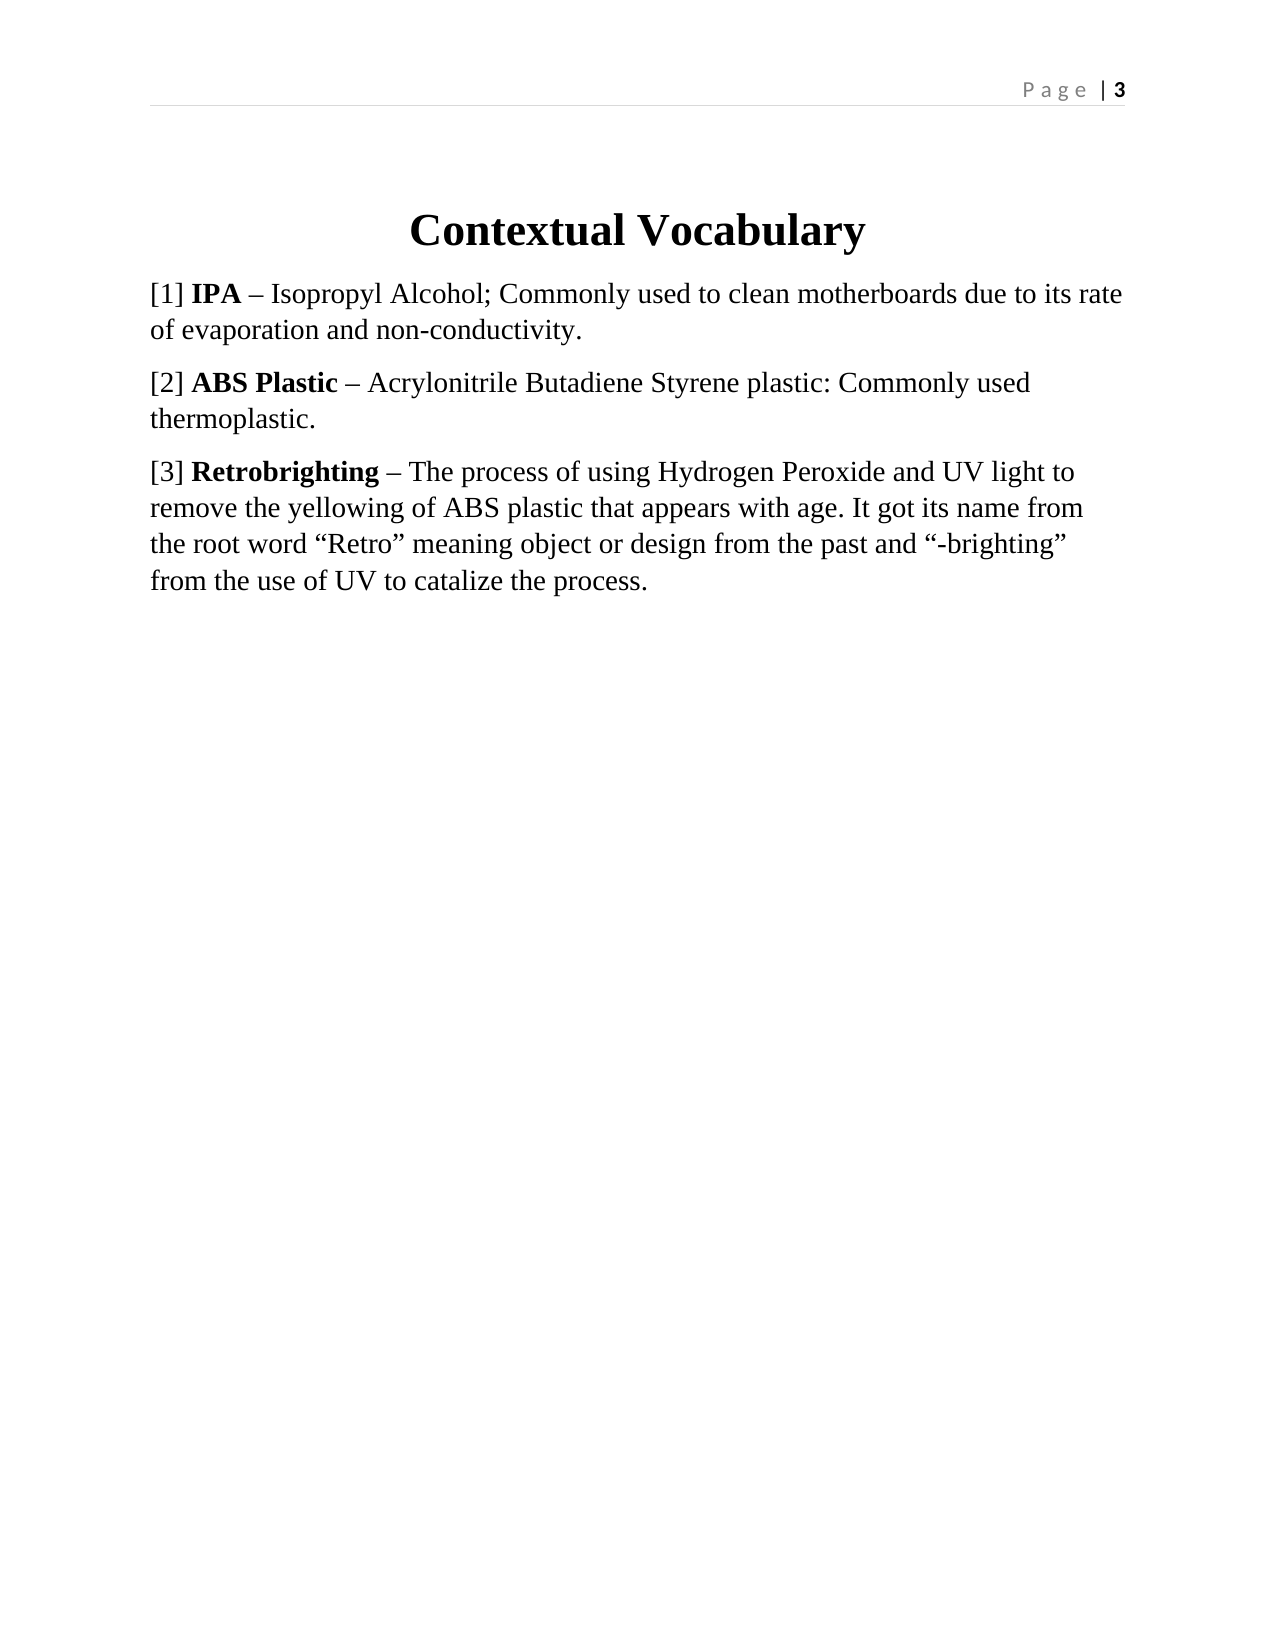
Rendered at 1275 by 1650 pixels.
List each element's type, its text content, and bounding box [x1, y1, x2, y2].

text [3] Retrobrighting – The process of using Hydrogen Peroxide and UV light to remove the yellowing of ABS plastic that appears with age. It got its name from the root word “Retro” meaning object or design from the past and “-brighting” from the use of UV to catalize the process. [150, 454, 1125, 596]
text [2] ABS Plastic – Acrylonitrile Butadiene Styrene plastic: Commonly used thermoplastic. [150, 365, 1125, 435]
text Contextual Vocabulary [150, 203, 1125, 256]
text [1] IPA – Isopropyl Alcohol; Commonly used to clean motherboards due to its rate of evaporation and non-conductivity. [150, 276, 1125, 346]
